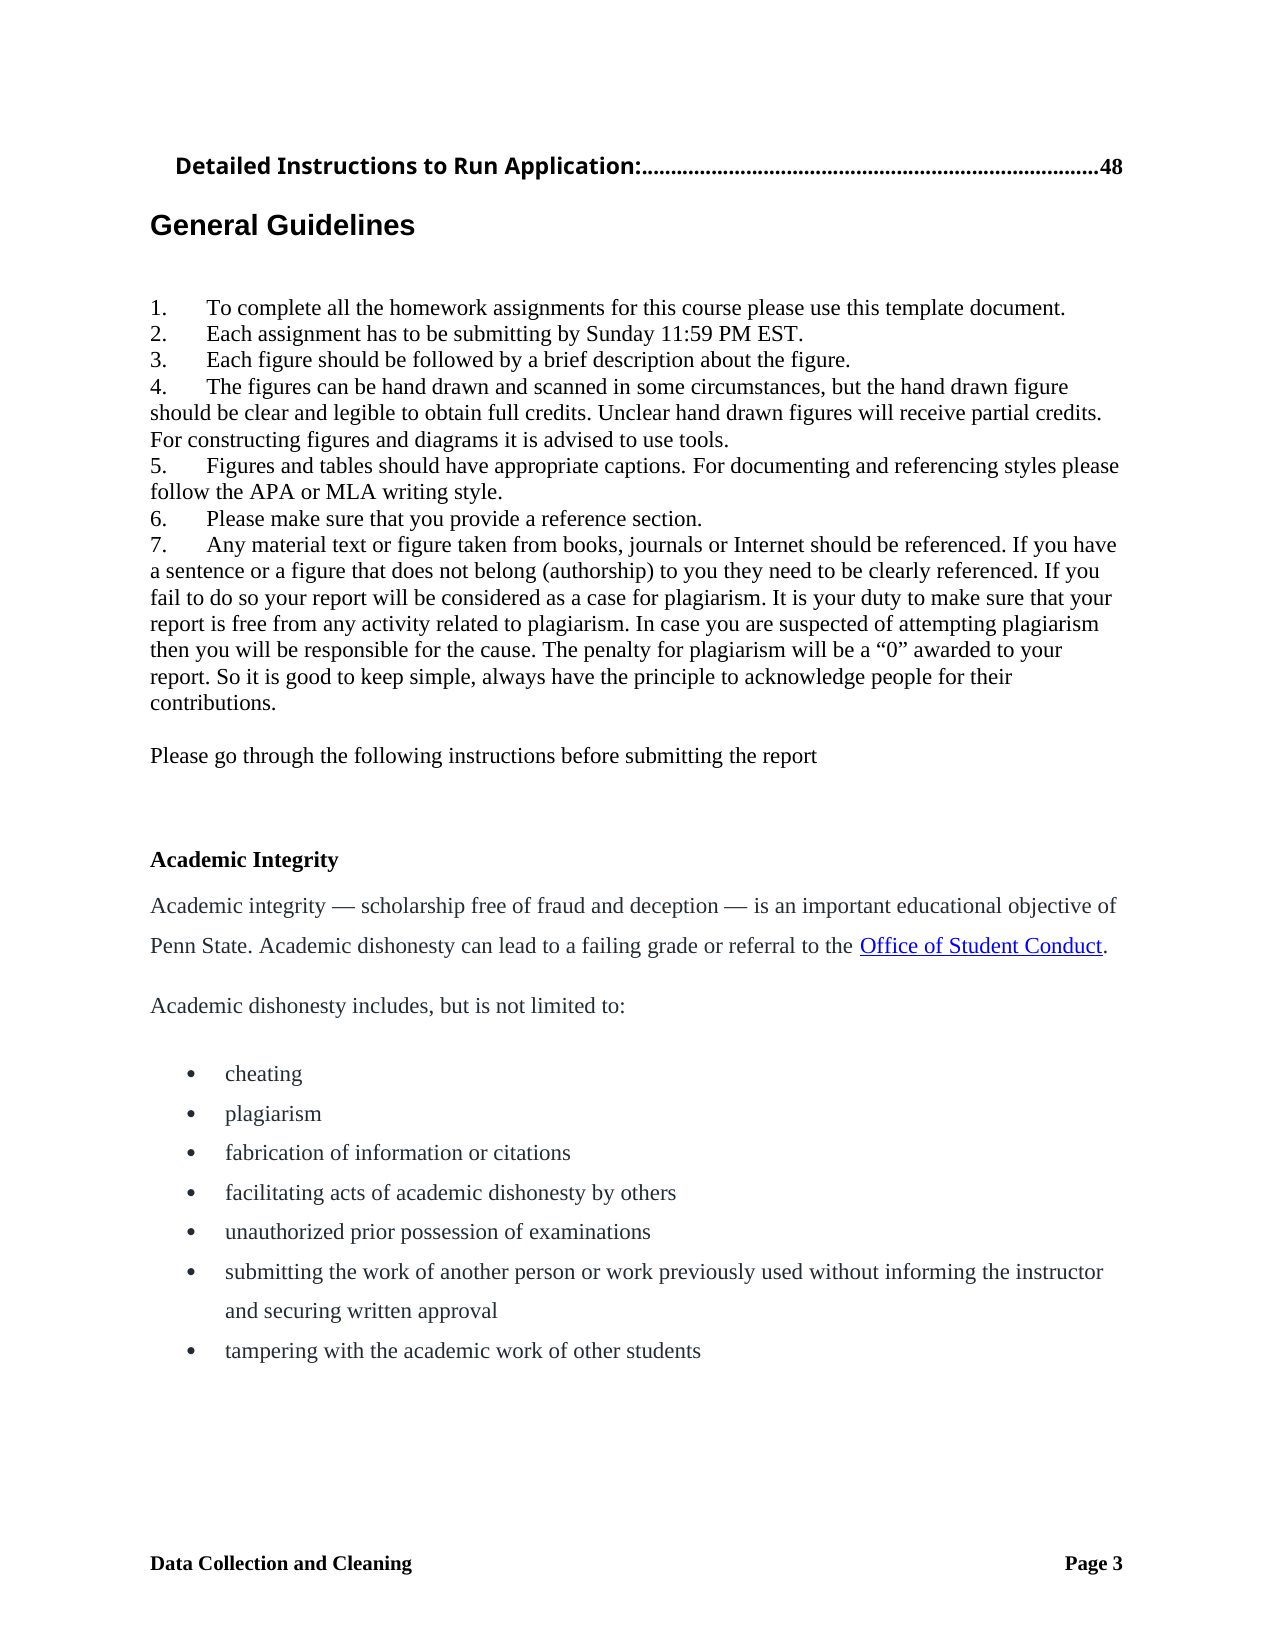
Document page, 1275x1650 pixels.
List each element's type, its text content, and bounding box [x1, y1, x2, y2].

list cheating [187, 1061, 1125, 1087]
list Any material text or figure taken from books, journals or Internet should be referenced. If you have a sentence or a figure that does not belong (authorship) to you they need to be clearly referenced. If you fail to do so your report will be considered as a case for plagiarism. It is your duty to make sure that your report is free from any activity related to plagiarism. In case you are suspected of attempting plagiarism then you will be responsible for the cause. The penalty for plagiarism will be a “0” awarded to your report. So it is good to keep simple, always have the principle to acknowledge people for their contributions. [150, 531, 1125, 716]
list The figures can be hand drawn and scanned in some circumstances, but the hand drawn figure should be clear and legible to obtain full credits. Unclear hand drawn figures will receive partial credits. For constructing figures and diagrams it is advised to use tools. [150, 373, 1125, 452]
list tampering with the academic work of other students [187, 1337, 1125, 1363]
text Please go through the following instructions before submitting the report [150, 742, 1125, 768]
list Each assignment has to be submitting by Sunday 11:59 PM EST. [150, 320, 1125, 347]
text Academic integrity — scholarship free of fraud and deception — is an important educational objective of Penn State. Academic dishonesty can lead to a failing grade or referral to the Office of Student Conduct. [150, 893, 1125, 958]
list submitting the work of another person or work previously used without informing the instructor and securing written approval [187, 1258, 1125, 1324]
subtitle Academic Integrity [150, 846, 1125, 872]
list Figures and tables should have appropriate captions. For documenting and referencing styles please follow the APA or MLA writing style. [150, 452, 1125, 505]
list plagiarism [187, 1100, 1125, 1126]
list Please make sure that you provide a reference section. [150, 505, 1125, 531]
list To complete all the homework assignments for this course please use this template document. [150, 294, 1125, 320]
list fabrication of information or citations [187, 1139, 1125, 1166]
list unauthorized prior possession of examinations [187, 1218, 1125, 1245]
list Each figure should be followed by a brief description about the figure. [150, 347, 1125, 373]
text Academic dishonesty includes, but is not limited to: [150, 992, 1125, 1018]
text General Guidelines [150, 208, 1125, 241]
list facilitating acts of academic dishonesty by others [187, 1179, 1125, 1205]
